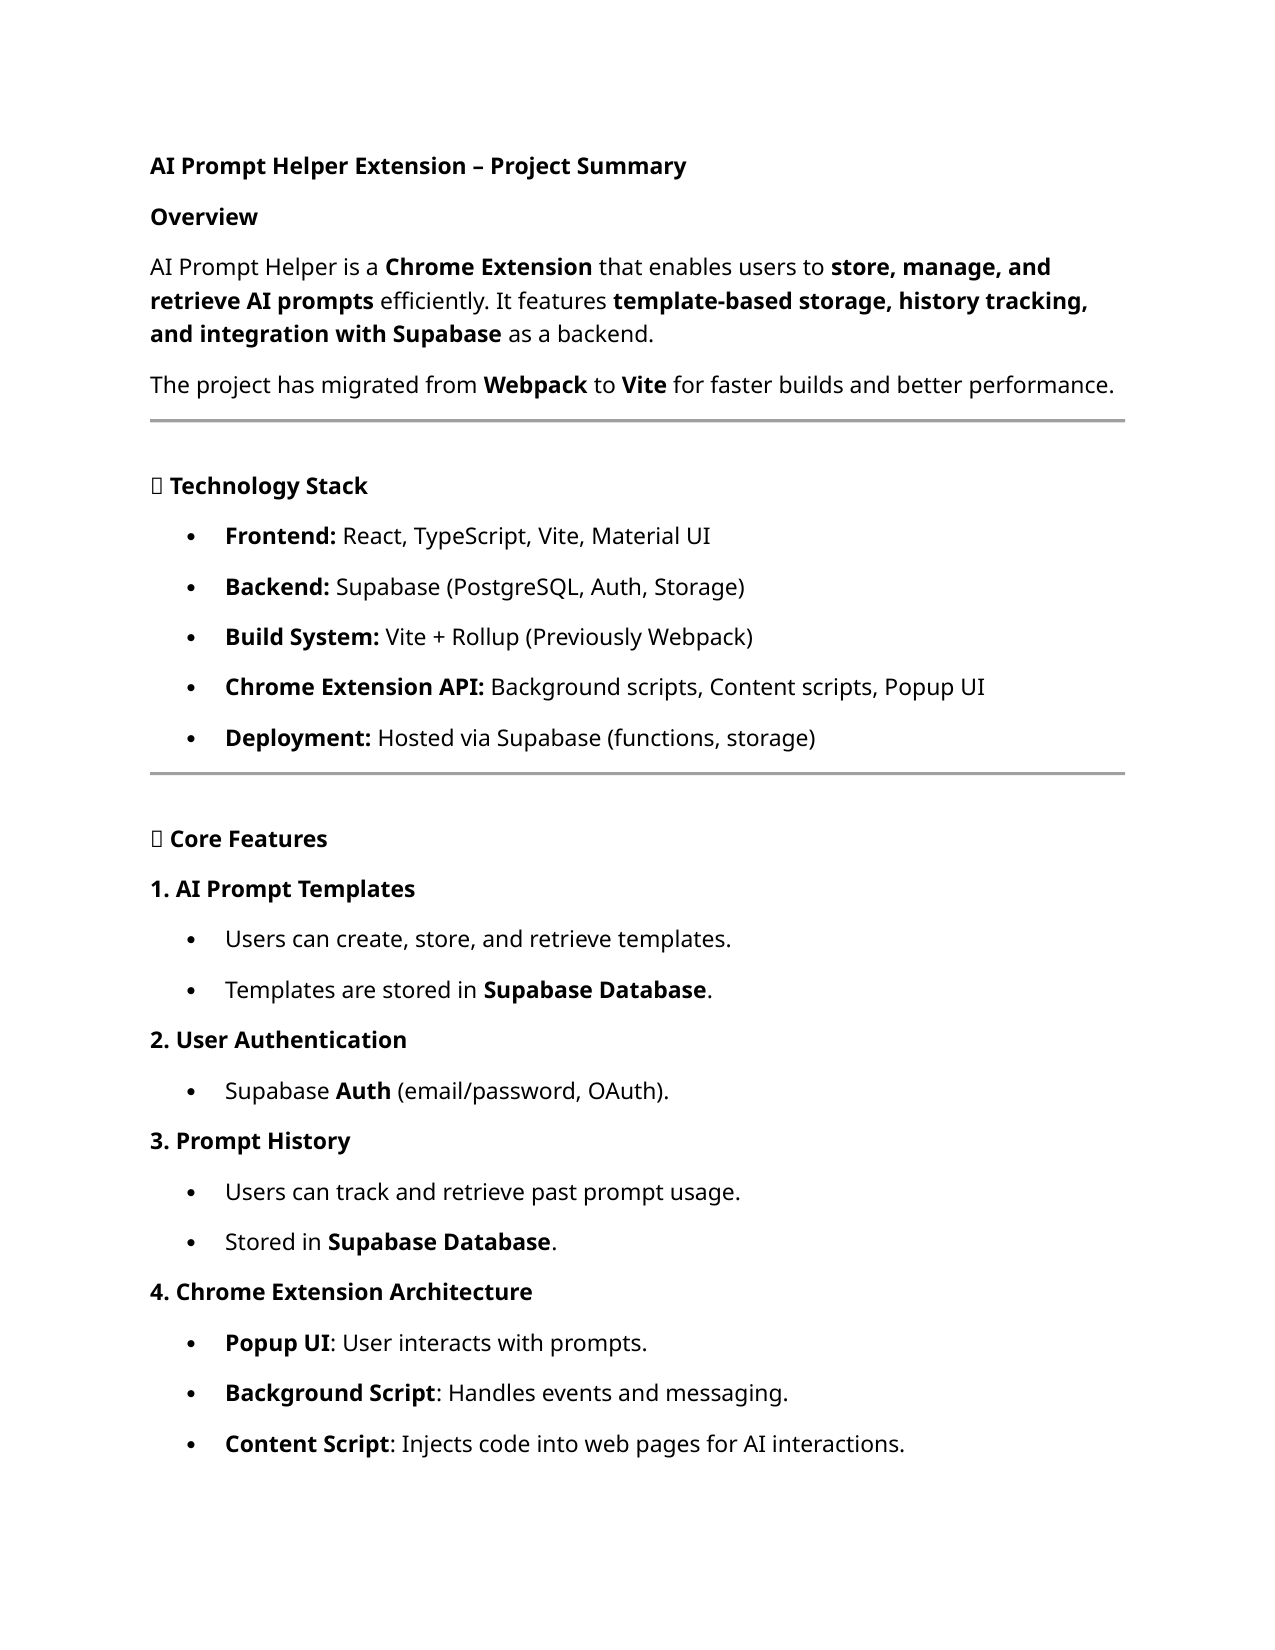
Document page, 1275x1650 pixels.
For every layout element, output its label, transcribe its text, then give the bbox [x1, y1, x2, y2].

list Supabase Auth (email/password, OAuth). [187, 1074, 1125, 1106]
text AI Prompt Helper is a Chrome Extension that enables users to store, manage, and retrieve AI prompts efficiently. It features template-based storage, history tracking, and integration with Supabase as a backend. [150, 251, 1125, 349]
list Deployment: Hosted via Supabase (functions, storage) [187, 722, 1125, 753]
text AI Prompt Helper Extension – Project Summary [150, 150, 1125, 181]
list Popup UI: User interacts with prompts. [187, 1327, 1125, 1358]
text Overview [150, 200, 1125, 232]
text 3. Prompt History [150, 1125, 1125, 1156]
text 1. AI Prompt Templates [150, 873, 1125, 904]
list Users can create, store, and retrieve templates. [187, 923, 1125, 954]
text 📌 Core Features [150, 822, 1125, 854]
text 📌 Technology Stack [150, 469, 1125, 501]
list Content Script: Injects code into web pages for AI interactions. [187, 1427, 1125, 1459]
list Backend: Supabase (PostgreSQL, Auth, Storage) [187, 570, 1125, 602]
list Users can track and retrieve past prompt usage. [187, 1175, 1125, 1207]
list Background Script: Handles events and messaging. [187, 1377, 1125, 1408]
text 2. User Authentication [150, 1024, 1125, 1055]
list Frontend: React, TypeScript, Vite, Material UI [187, 520, 1125, 551]
list Stored in Supabase Database. [187, 1226, 1125, 1257]
text 4. Chrome Extension Architecture [150, 1276, 1125, 1307]
list Build System: Vite + Rollup (Previously Webpack) [187, 621, 1125, 652]
text The project has migrated from Webpack to Vite for faster builds and better performance. [150, 369, 1125, 400]
list Templates are stored in Supabase Database. [187, 974, 1125, 1005]
list Chrome Extension API: Background scripts, Content scripts, Popup UI [187, 671, 1125, 702]
